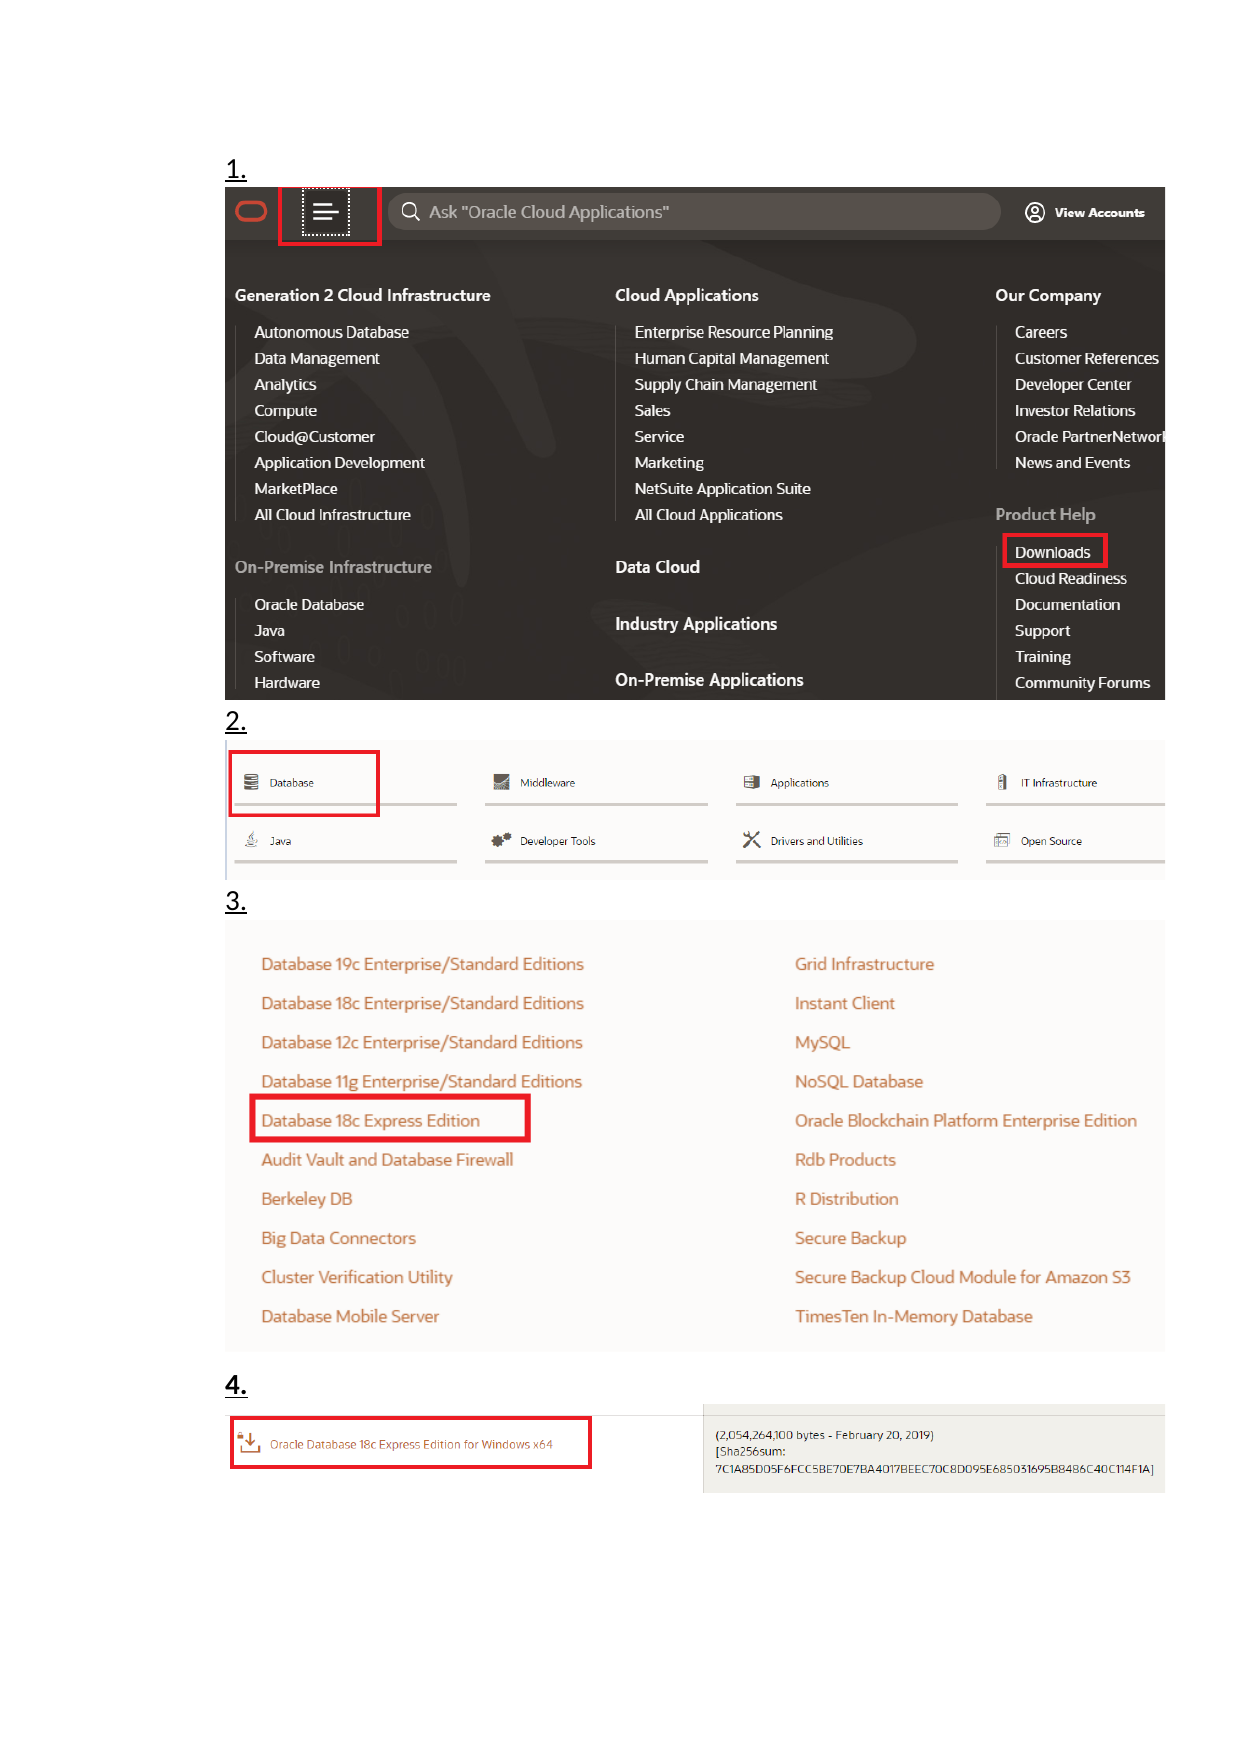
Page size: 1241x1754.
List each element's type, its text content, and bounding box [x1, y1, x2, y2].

list 2. [225, 702, 1090, 738]
list 3. [225, 882, 1090, 917]
picture [225, 1404, 1166, 1493]
picture [225, 740, 1166, 880]
list 4. [225, 1366, 1090, 1402]
picture [225, 187, 1166, 700]
picture [225, 920, 1166, 1364]
list 1. [225, 150, 1090, 187]
